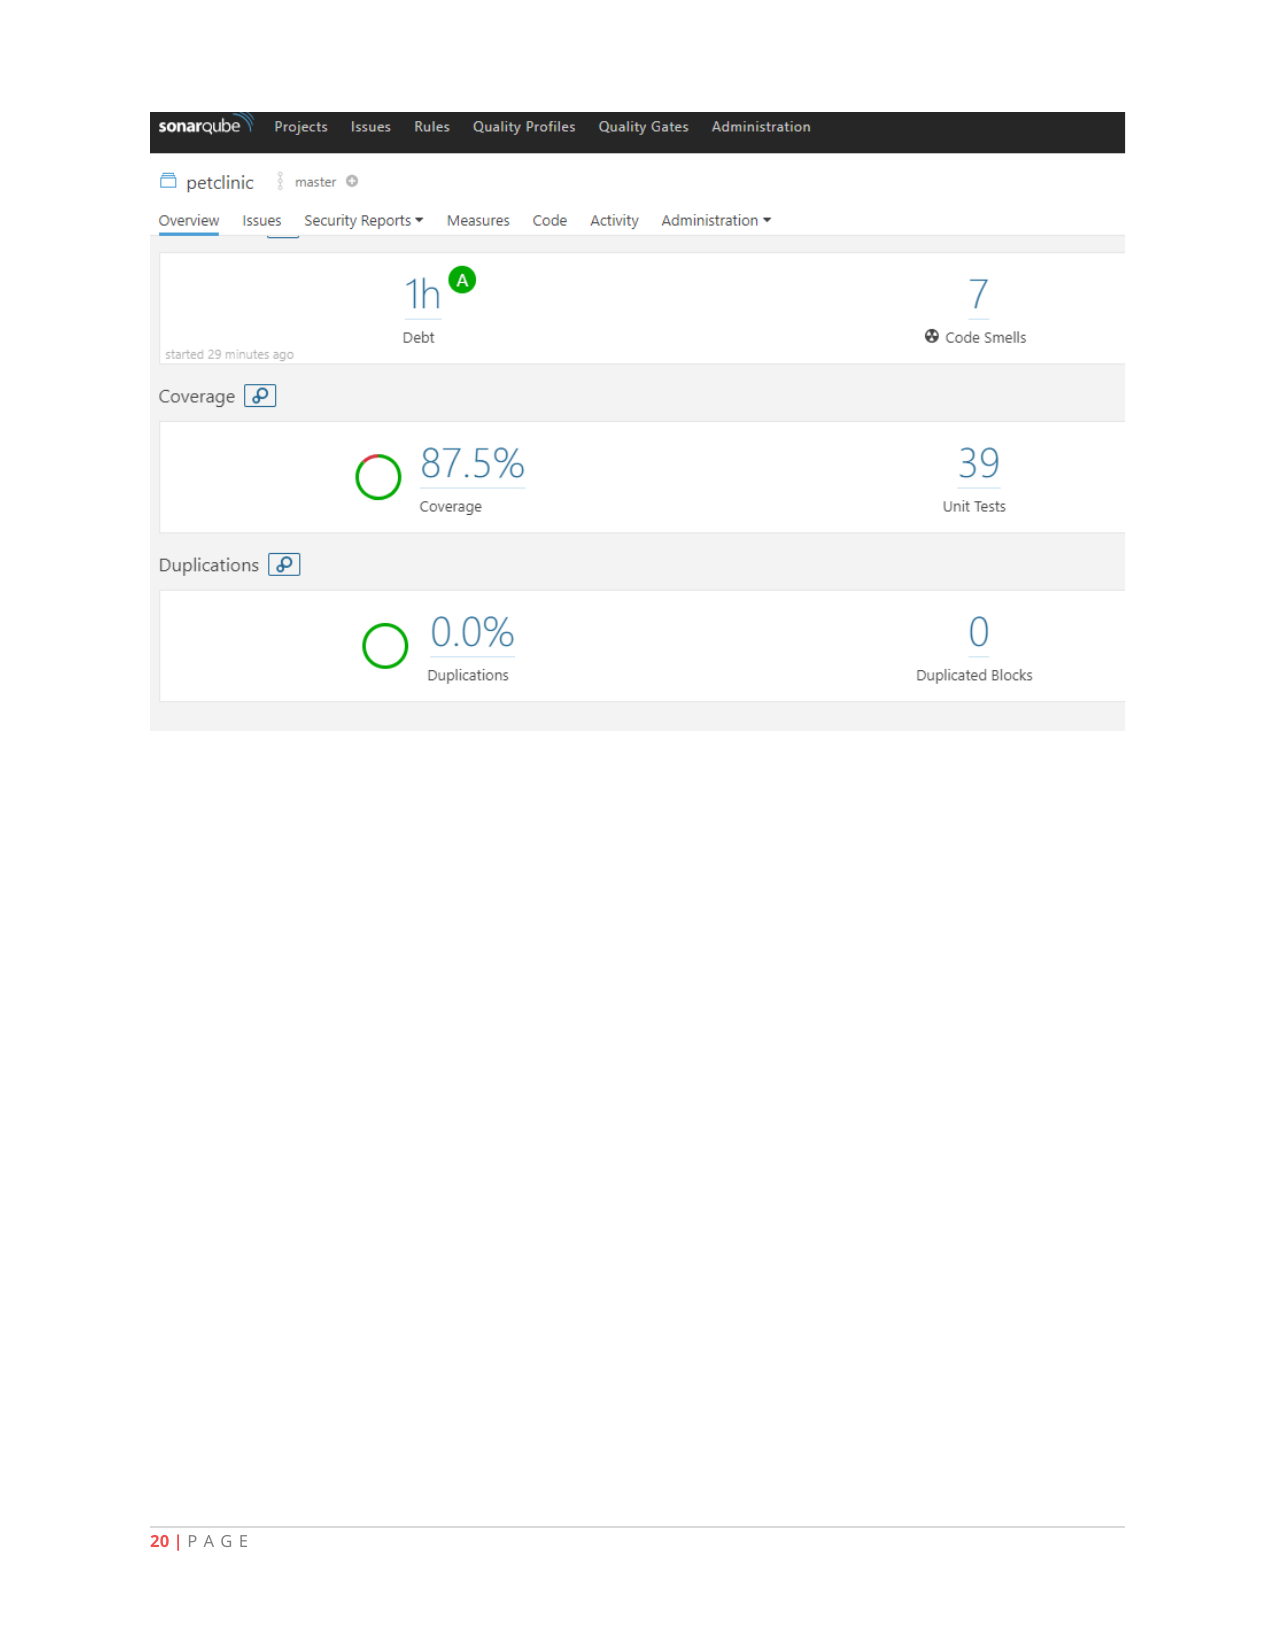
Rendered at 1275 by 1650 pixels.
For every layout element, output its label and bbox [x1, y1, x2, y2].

picture [150, 112, 1125, 731]
